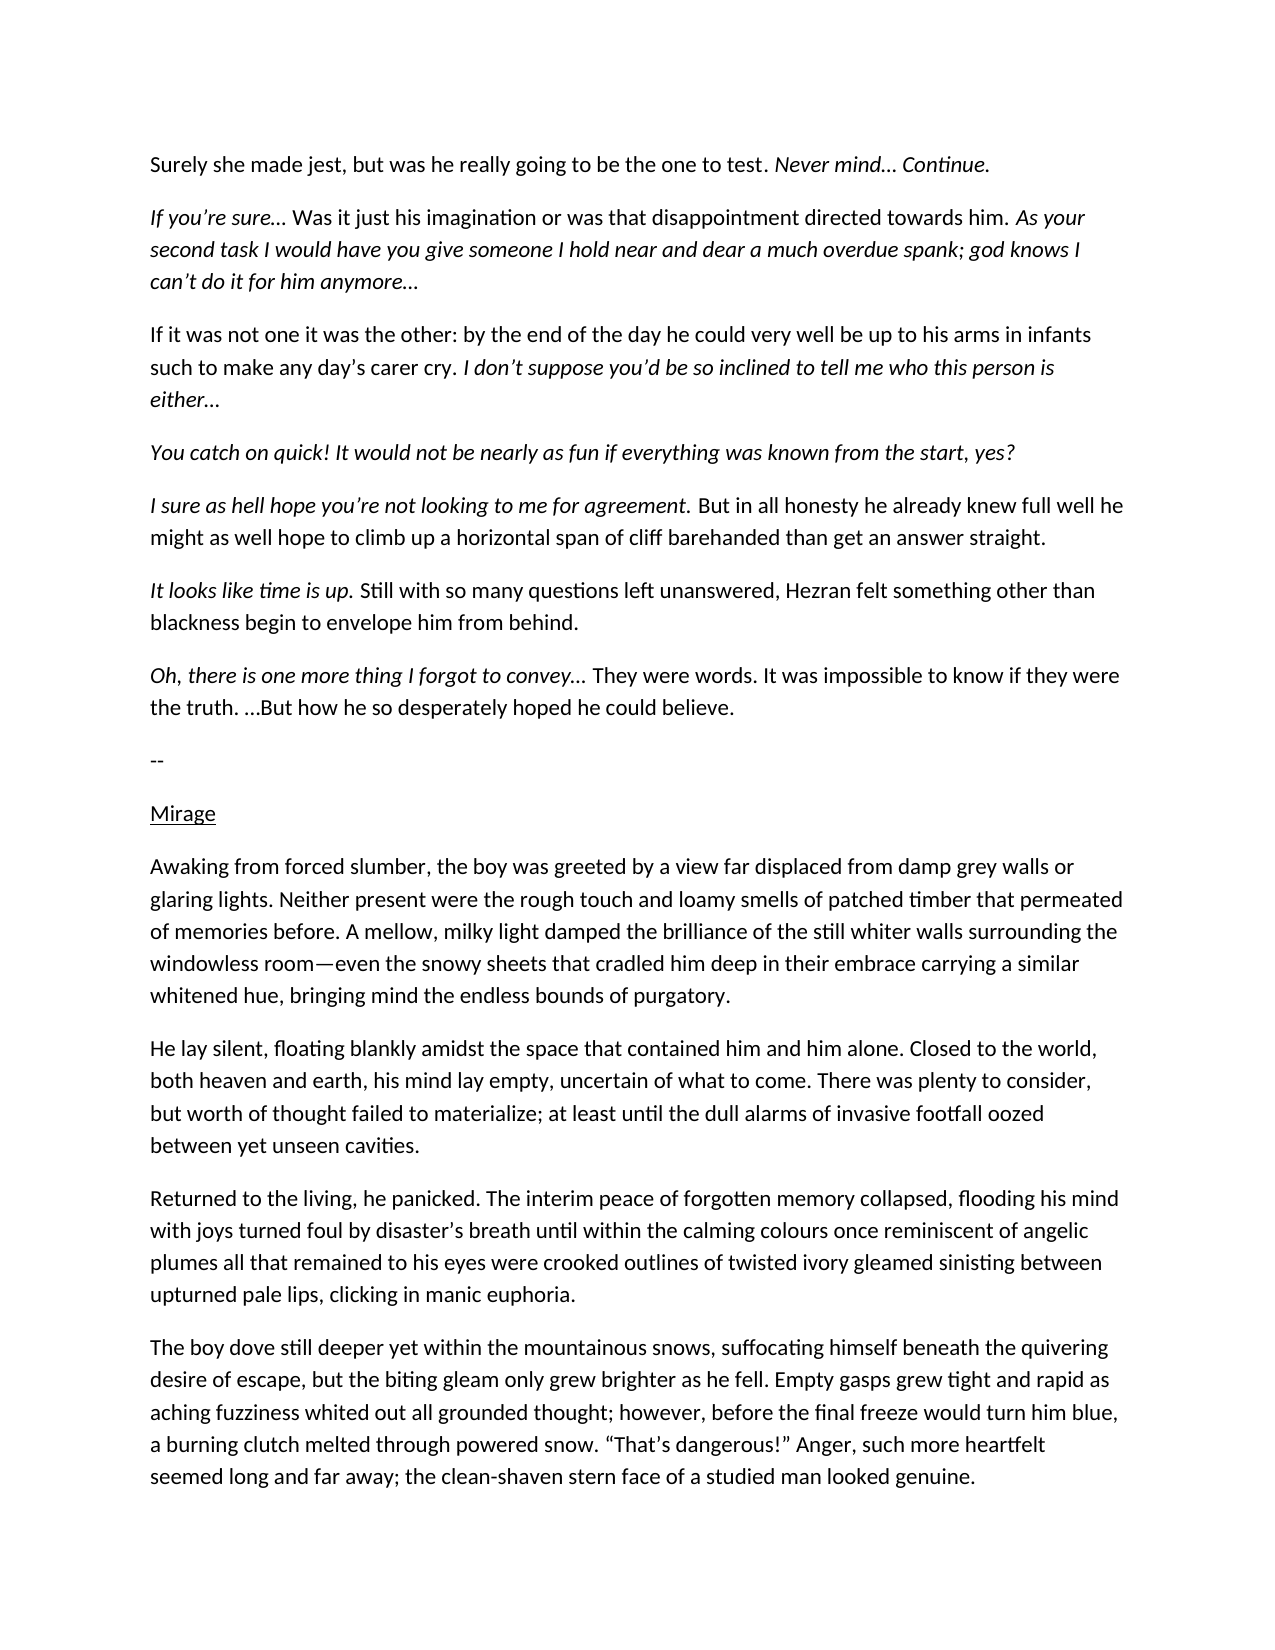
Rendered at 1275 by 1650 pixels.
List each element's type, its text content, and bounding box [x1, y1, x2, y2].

text -- [150, 746, 1125, 774]
text Awaking from forced slumber, the boy was greeted by a view far displaced from damp grey walls or glaring lights. Neither present were the rough touch and loamy smells of patched timber that permeated of memories before. A mellow, milky light damped the brilliance of the still whiter walls surrounding the windowless room—even the snowy sheets that cradled him deep in their embrace carrying a similar whitened hue, bringing mind the endless bounds of purgatory. [150, 852, 1125, 1009]
text Returned to the living, he panicked. The interim peace of forgotten memory collapsed, flooding his mind with joys turned foul by disaster’s breath until within the calming colours once reminiscent of angelic plumes all that remained to his eyes were crooked outlines of twisted ivory gleamed sinisting between upturned pale lips, clicking in manic euphoria. [150, 1184, 1125, 1308]
text Oh, there is one more thing I forgot to convey… They were words. It was impossible to know if they were the truth. …But how he so desperately hoped he could believe. [150, 661, 1125, 721]
text Mirage [150, 799, 1125, 827]
text If it was not one it was the other: by the end of the day he could very well be up to his arms in infants such to make any day’s carer cry. I don’t suppose you’d be so inclined to tell me who this person is either… [150, 320, 1125, 413]
text Surely she made jest, but was he really going to be the one to test. Never mind… Continue. [150, 150, 1125, 178]
text He lay silent, floating blankly amidst the space that contained him and him alone. Closed to the world, both heaven and earth, his mind lay empty, uncertain of what to come. There was plenty to consider, but worth of thought failed to materialize; at least until the dull alarms of invasive footfall oozed between yet unseen cavities. [150, 1034, 1125, 1159]
text You catch on quick! It would not be nearly as fun if everything was known from the start, yes? [150, 438, 1125, 466]
text I sure as hell hope you’re not looking to me for agreement. But in all honesty he already knew full well he might as well hope to climb up a horizontal span of cliff barehanded than get an answer straight. [150, 491, 1125, 551]
text The boy dove still deeper yet within the mountainous snows, suffocating himself beneath the quivering desire of escape, but the biting gleam only grew brighter as he fell. Empty gasps grew tight and rapid as aching fuzziness whited out all grounded thought; however, before the final freeze would turn him blue, a burning clutch melted through powered snow. “That’s dangerous!” Anger, such more heartfelt seemed long and far away; the clean-shaven stern face of a studied man looked genuine. [150, 1333, 1125, 1490]
text If you’re sure… Was it just his imagination or was that disappointment directed towards him. As your second task I would have you give someone I hold near and dear a much overdue spank; god knows I can’t do it for him anymore… [150, 203, 1125, 295]
text It looks like time is up. Still with so many questions left unanswered, Hezran felt something other than blackness begin to envelope him from behind. [150, 576, 1125, 636]
